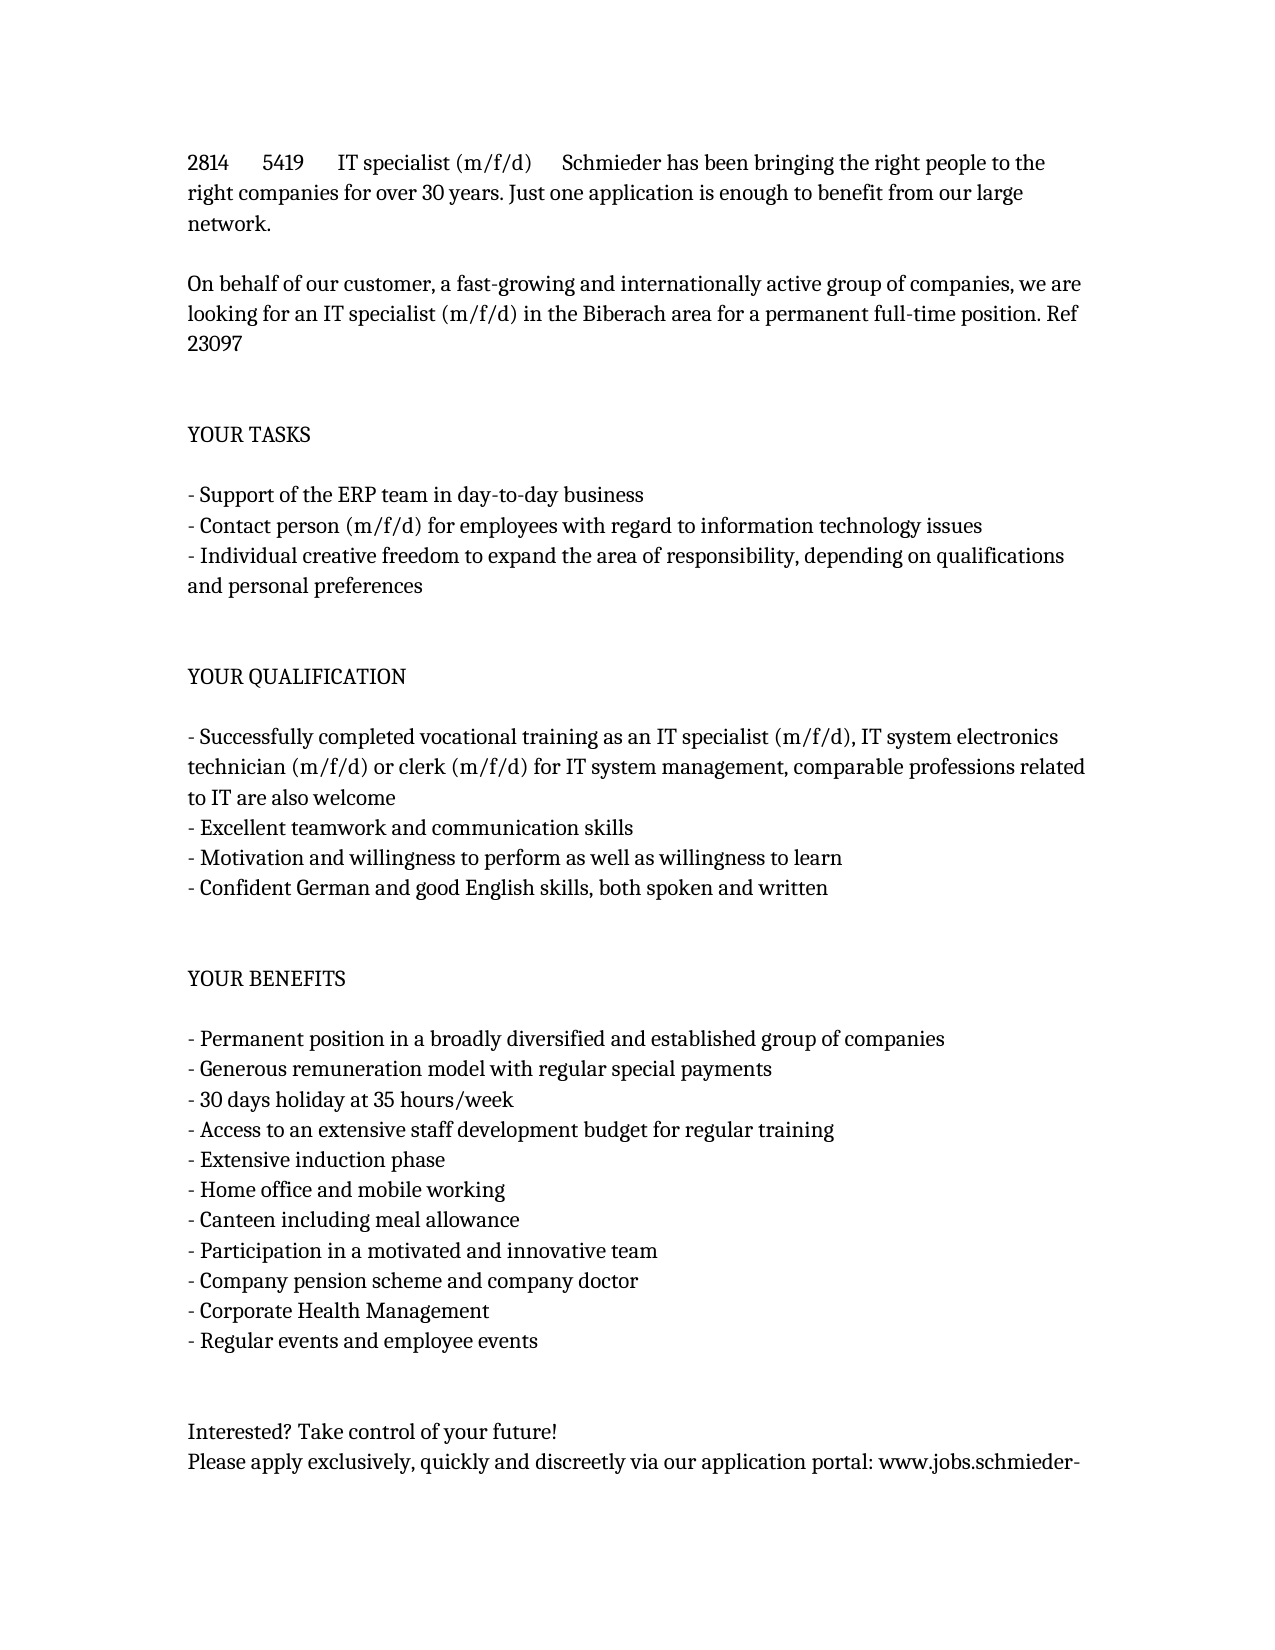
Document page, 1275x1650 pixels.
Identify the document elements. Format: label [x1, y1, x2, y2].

text [187, 150, 1087, 1475]
